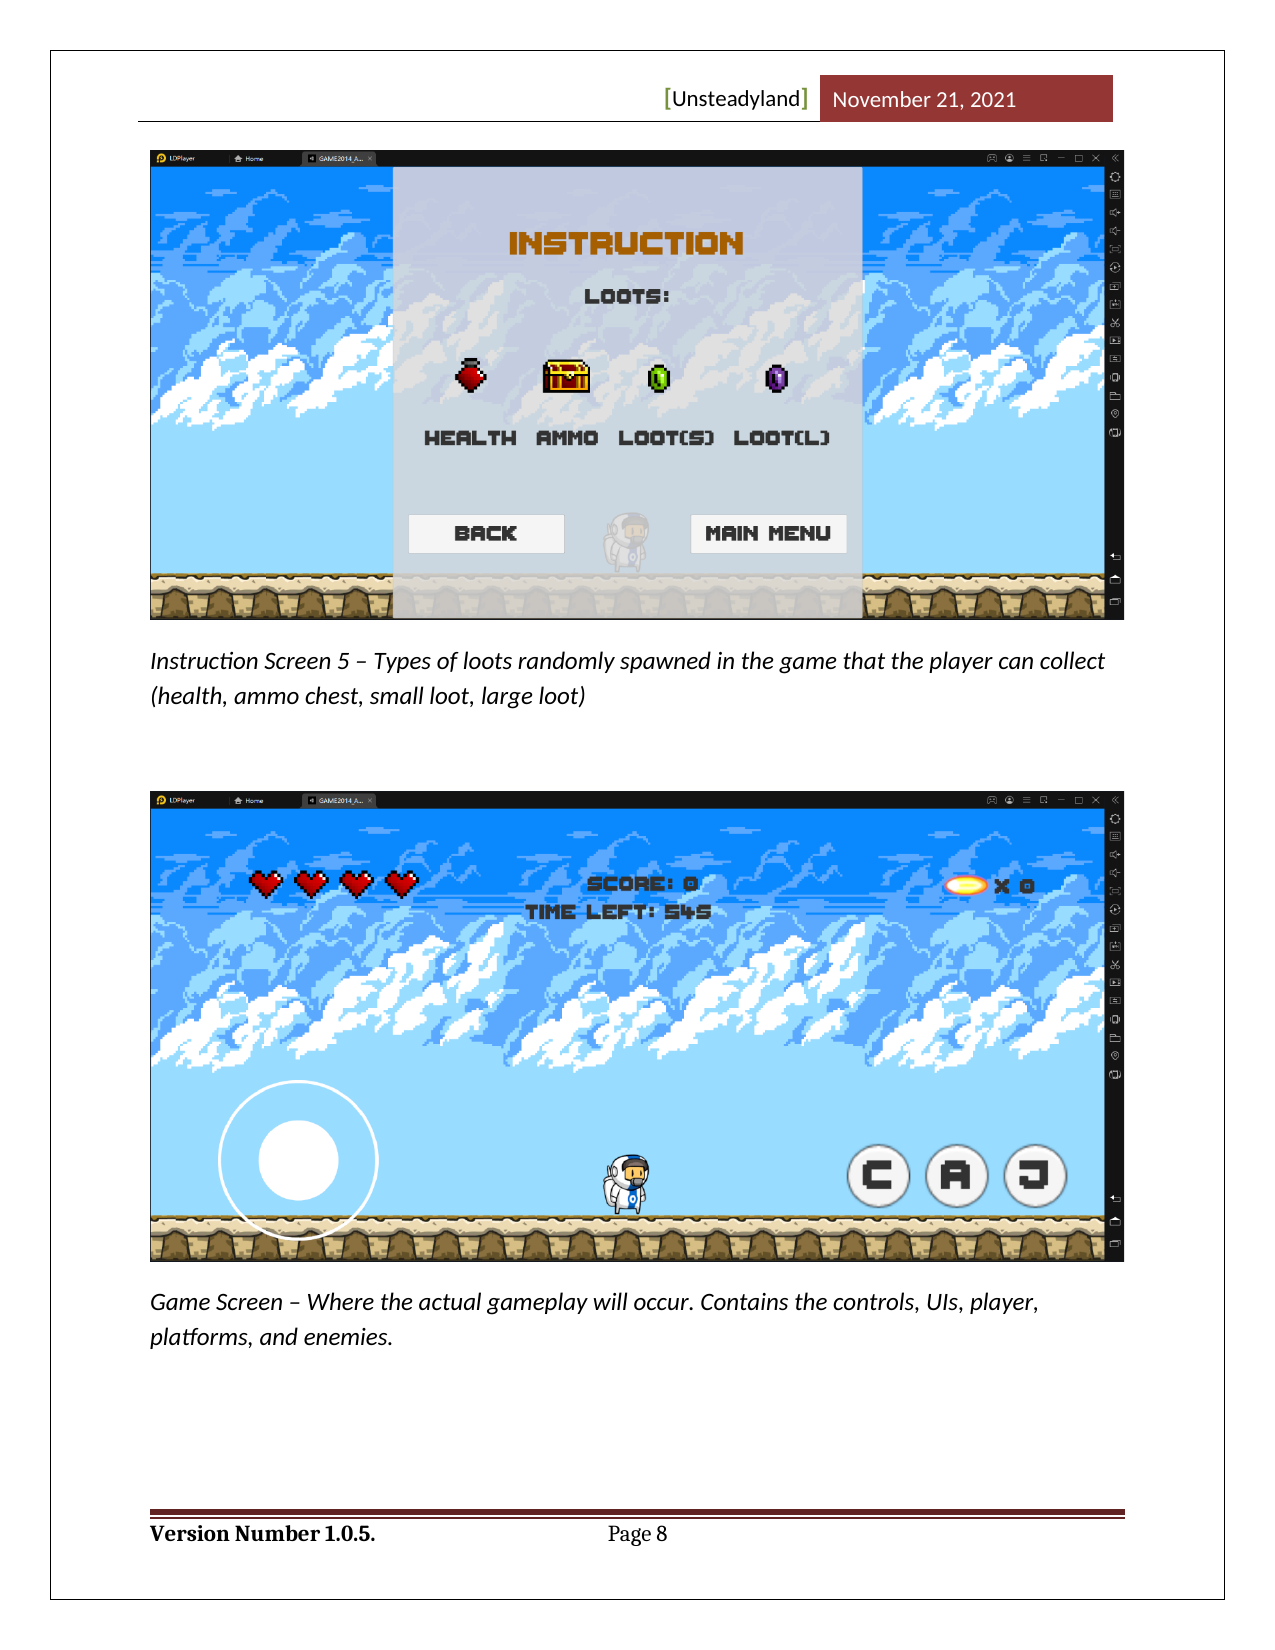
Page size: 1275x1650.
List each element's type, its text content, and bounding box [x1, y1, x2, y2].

picture [150, 791, 1125, 1262]
picture [150, 150, 1125, 620]
text Game Screen – Where the actual gameplay will occur. Contains the controls, UIs, player, platforms, and enemies. [150, 1286, 1125, 1352]
text Instruction Screen 5 – Types of loots randomly spawned in the game that the player can collect (health, ammo chest, small loot, large loot) [150, 645, 1125, 710]
